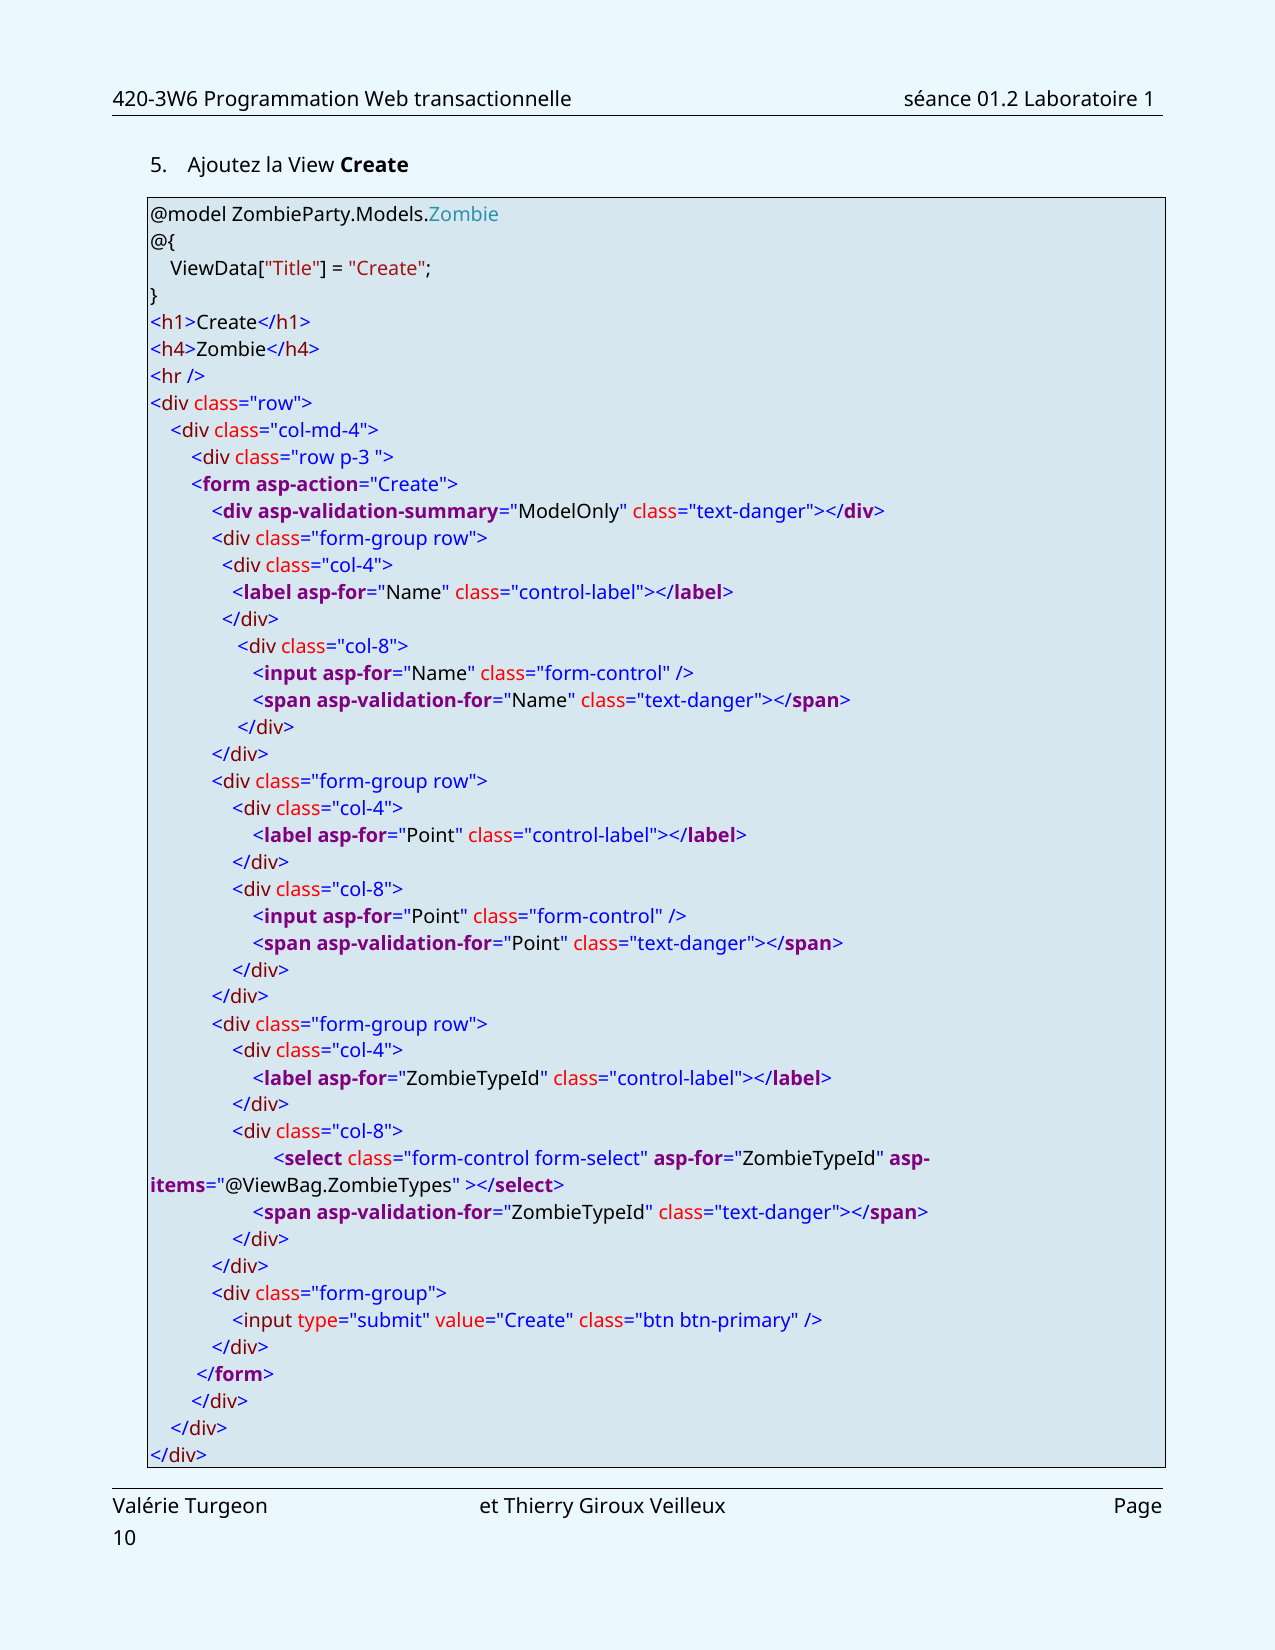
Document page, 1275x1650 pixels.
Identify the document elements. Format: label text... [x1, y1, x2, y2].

text <div class="form-group"> [148, 1276, 1165, 1303]
text </div> [148, 845, 1165, 872]
text </div> [148, 1384, 1165, 1411]
text <div class="col-8"> [148, 872, 1165, 899]
text <div class="col-8"> [148, 629, 1165, 656]
text </div> [148, 1249, 1165, 1276]
text <div class="form-group row"> [148, 521, 1165, 548]
text <span asp-validation-for="Name" class="text-danger"></span> [148, 683, 1165, 710]
text <div class="row"> [148, 386, 1165, 413]
text <div class="col-4"> [148, 1034, 1165, 1061]
text </div> [148, 980, 1165, 1007]
text <label asp-for="Point" class="control-label"></label> [148, 818, 1165, 845]
list Ajoutez la View Create [150, 150, 1163, 178]
text <form asp-action="Create"> [148, 467, 1165, 494]
text @{ [148, 224, 1165, 251]
text </div> [148, 710, 1165, 737]
text <span asp-validation-for="ZombieTypeId" class="text-danger"></span> [148, 1196, 1165, 1222]
text <div class="col-4"> [148, 548, 1165, 575]
text </form> [148, 1357, 1165, 1384]
text </div> [148, 1330, 1165, 1357]
text <input type="submit" value="Create" class="btn btn-primary" /> [148, 1303, 1165, 1330]
text @model ZombieParty.Models.Zombie [148, 198, 1165, 224]
text } [148, 278, 1165, 305]
text <div class="form-group row"> [148, 1007, 1165, 1034]
text <select class="form-control form-select" asp-for="ZombieTypeId" asp-items="@ViewBag.ZombieTypes" ></select> [148, 1142, 1165, 1196]
text <label asp-for="Name" class="control-label"></label> [148, 575, 1165, 602]
text <h4>Zombie</h4> [148, 332, 1165, 359]
text <input asp-for="Name" class="form-control" /> [148, 656, 1165, 683]
text <div class="col-4"> [148, 791, 1165, 818]
text </div> [148, 737, 1165, 764]
text </div> [148, 1411, 1165, 1438]
text <div class="col-md-4"> [148, 413, 1165, 440]
text <div class="row p-3 "> [148, 440, 1165, 467]
text <input asp-for="Point" class="form-control" /> [148, 899, 1165, 926]
text </div> [148, 953, 1165, 980]
text </div> [148, 602, 1165, 629]
text </div> [148, 1438, 1165, 1467]
text <div class="form-group row"> [148, 764, 1165, 791]
text <hr /> [148, 359, 1165, 386]
text <span asp-validation-for="Point" class="text-danger"></span> [148, 926, 1165, 953]
text <h1>Create</h1> [148, 305, 1165, 332]
text </div> [148, 1088, 1165, 1114]
text <div class="col-8"> [148, 1114, 1165, 1142]
text ViewData["Title"] = "Create"; [148, 251, 1165, 278]
text <div asp-validation-summary="ModelOnly" class="text-danger"></div> [148, 494, 1165, 521]
text <label asp-for="ZombieTypeId" class="control-label"></label> [148, 1061, 1165, 1088]
text </div> [148, 1222, 1165, 1249]
